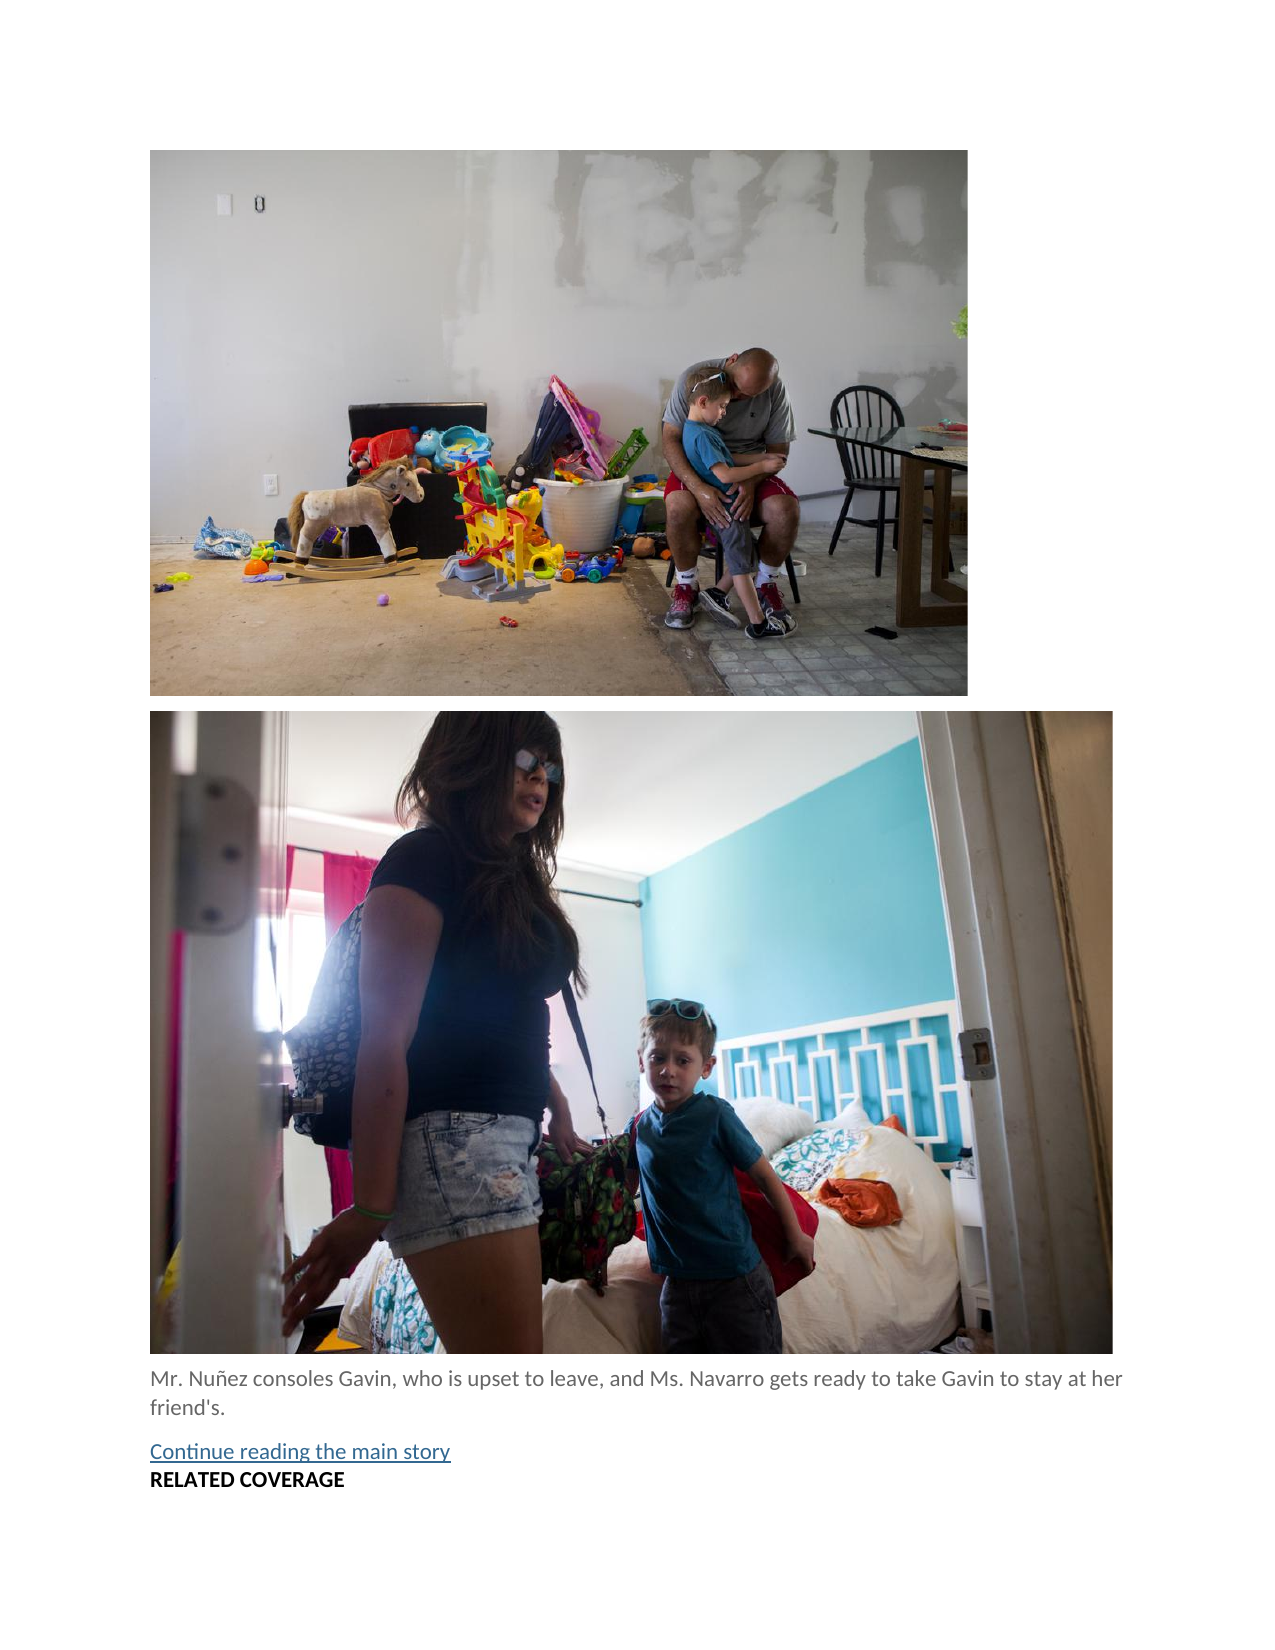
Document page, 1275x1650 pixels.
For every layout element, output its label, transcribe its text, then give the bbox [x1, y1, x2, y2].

text Mr. Nuñez consoles Gavin, who is upset to leave, and Ms. Navarro gets ready to take Gavin to stay at her friend's. [150, 1364, 1125, 1421]
text RELATED COVERAGE [150, 1465, 1125, 1493]
picture [150, 711, 1113, 1354]
picture [150, 150, 968, 696]
text Continue reading the main story [150, 1437, 1125, 1465]
